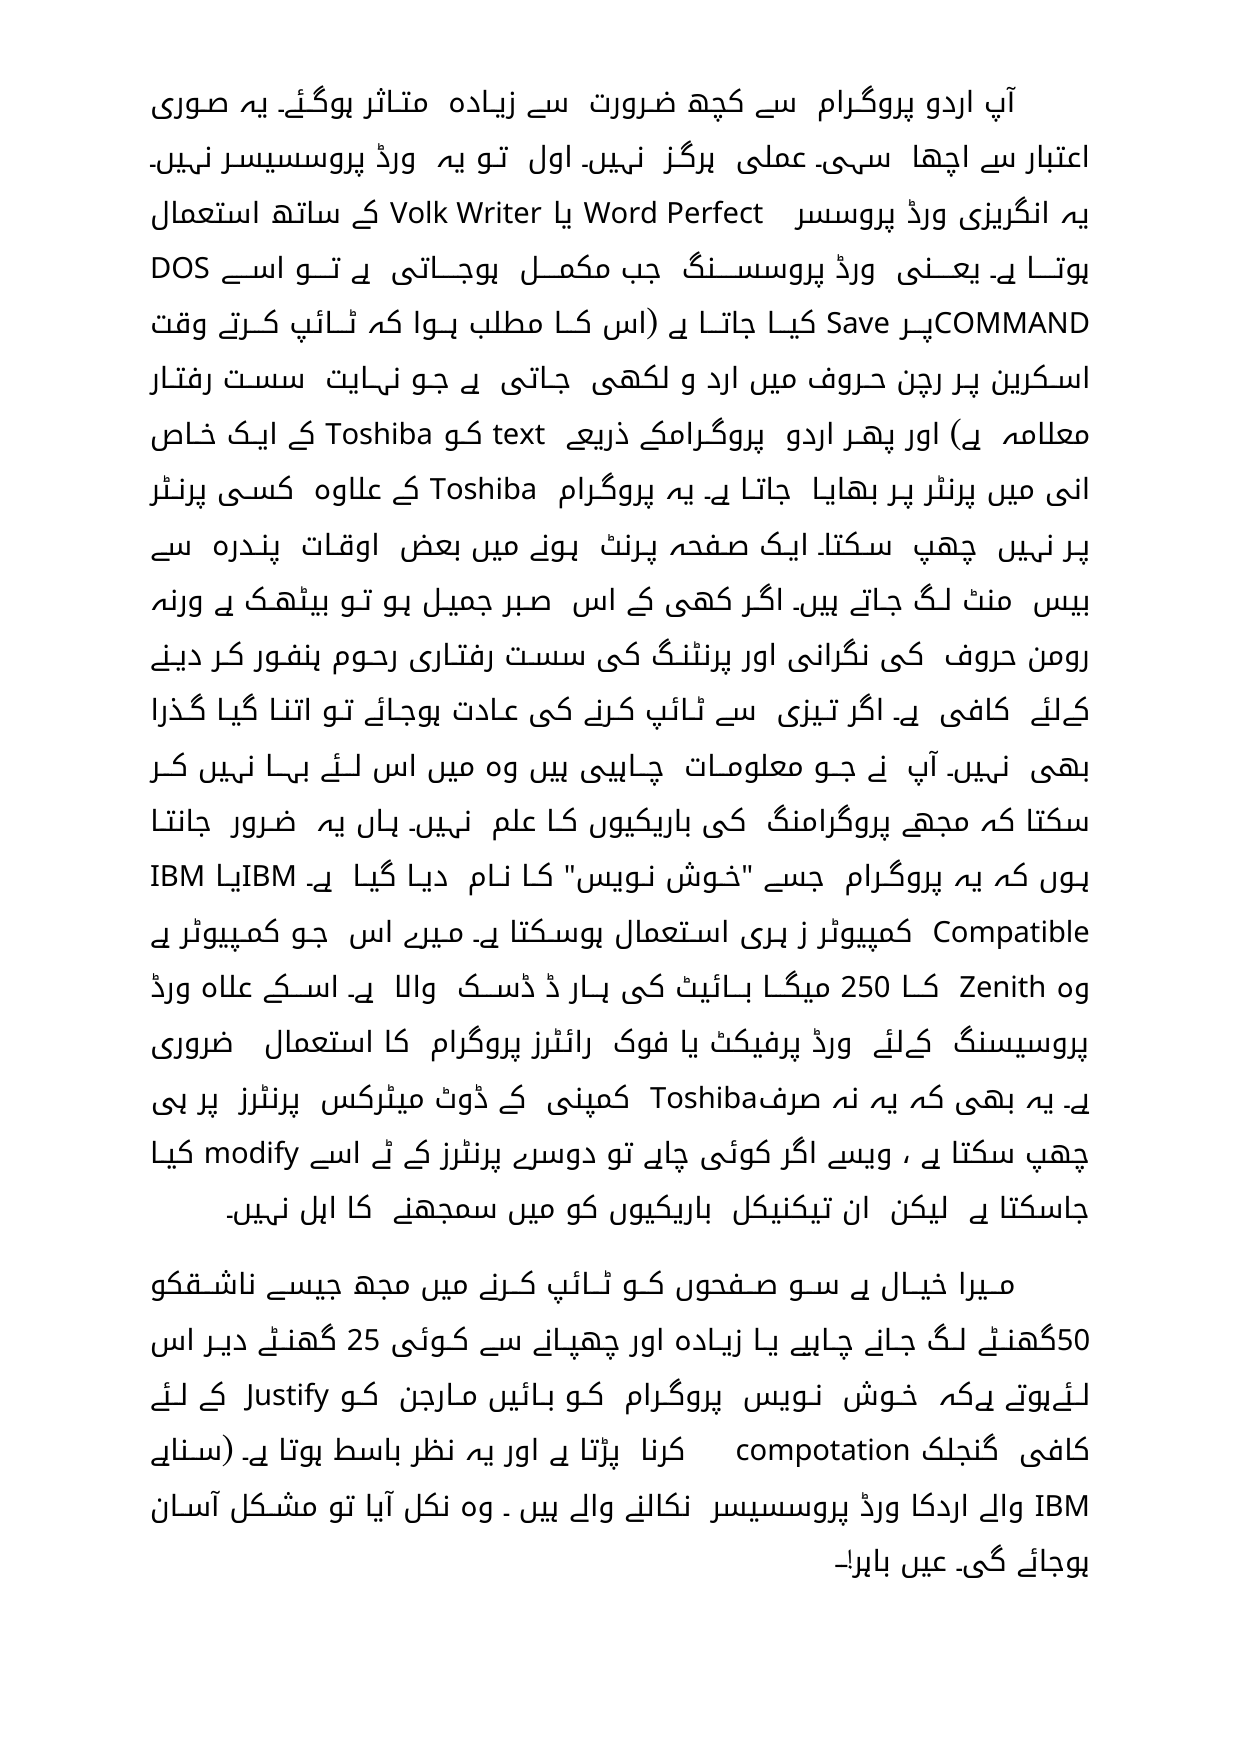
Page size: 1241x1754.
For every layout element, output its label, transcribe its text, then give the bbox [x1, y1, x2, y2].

text آپ اردو پروگرام سے کچھ ضرورت سے زیادہ متاثر ہوگئے۔ یہ صوری اعتبار سے اچھا سہی۔ عملی ہرگز نہیں۔ اول تو یہ ورڈ پروسسیسر نہیں۔ یہ انگریزی ورڈ پروسسر Word Perfect یا Volk Writer کے ساتھ استعمال ہوتا ہے۔ یعنی ورڈ پروسسنگ جب مکمل ہوجاتی ہے تو اسے DOS COMMANDپر Save کیا جاتا ہے (اس کا مطلب ہوا کہ ٹائپ کرتے وقت اسکرین پر رچن حروف میں ارد و لکھی جاتی ہے جو نہایت سست رفتار معلامہ ہے) اور پھر اردو پروگرامکے ذریعے text کو Toshiba کے ایک خاص انی میں پرنٹر پر بھایا جاتا ہے۔ یہ پروگرام Toshiba کے علاوہ کسی پرنٹر پر نہیں چھپ سکتا۔ ایک صفحہ پرنٹ ہونے میں بعض اوقات پندرہ سے بیس منٹ لگ جاتے ہیں۔ اگر کھی کے اس صبر جمیل ہو تو بیٹھک ہے ورنہ رومن حروف کی نگرانی اور پرنٹنگ کی سست رفتاری رحوم ہنفور کر دینے کےلئے کافی ہے۔ اگر تیزی سے ٹائپ کرنے کی عادت ہوجائے تو اتنا گیا گذرا بھی نہیں۔ آپ نے جو معلومات چاہیی ہیں وہ میں اس لئے بہا نہیں کر سکتا کہ مجھے پروگرامنگ کی باریکیوں کا علم نہیں۔ ہاں یہ ضرور جانتا ہوں کہ یہ پروگرام جسے "خوش نویس" کا نام دیا گیا ہے۔ IBMیا IBM Compatible کمپیوٹر ز ہری استعمال ہوسکتا ہے۔ میرے اس جو کمپیوٹر ہے وہ Zenith کا 250 میگا بائیٹ کی ہار ڈ ڈسک والا ہے۔ اسکے علاہ ورڈ پروسیسنگ کےلئے ورڈ پرفیکٹ یا فوک رائٹرز پروگرام کا استعمال ضروری ہے۔ یہ بھی کہ یہ نہ صرفToshiba کمپنی کے ڈوٹ میٹرکس پرنٹرز پر ہی چھپ سکتا ہے ، ویسے اگر کوئی چاہے تو دوسرے پرنٹرز کے ٹے اسے modify کیا جاسکتا ہے لیکن ان تیکنیکل باریکیوں کو میں سمجھنے کا اہل نہیں۔ [150, 75, 1090, 1237]
text میرا خیال ہے سو صفحوں کو ٹائپ کرنے میں مجھ جیسے ناشقکو 50گھنٹے لگ جانے چاہیے یا زیادہ اور چھپانے سے کوئی 25 گھنٹے دیر اس لئےہوتے ہےکہ خوش نویس پروگرام کو بائیں مارجن کو Justify کے لئے کافی گنجلک compotation کرنا پڑتا ہے اور یہ نظر باسط ہوتا ہے۔ (سناہے IBM والے اردکا ورڈ پروسسیسر نکالنے والے ہیں ۔ وہ نکل آیا تو مشکل آسان ہوجائے گی۔ عیں باہر! [150, 1257, 1090, 1589]
